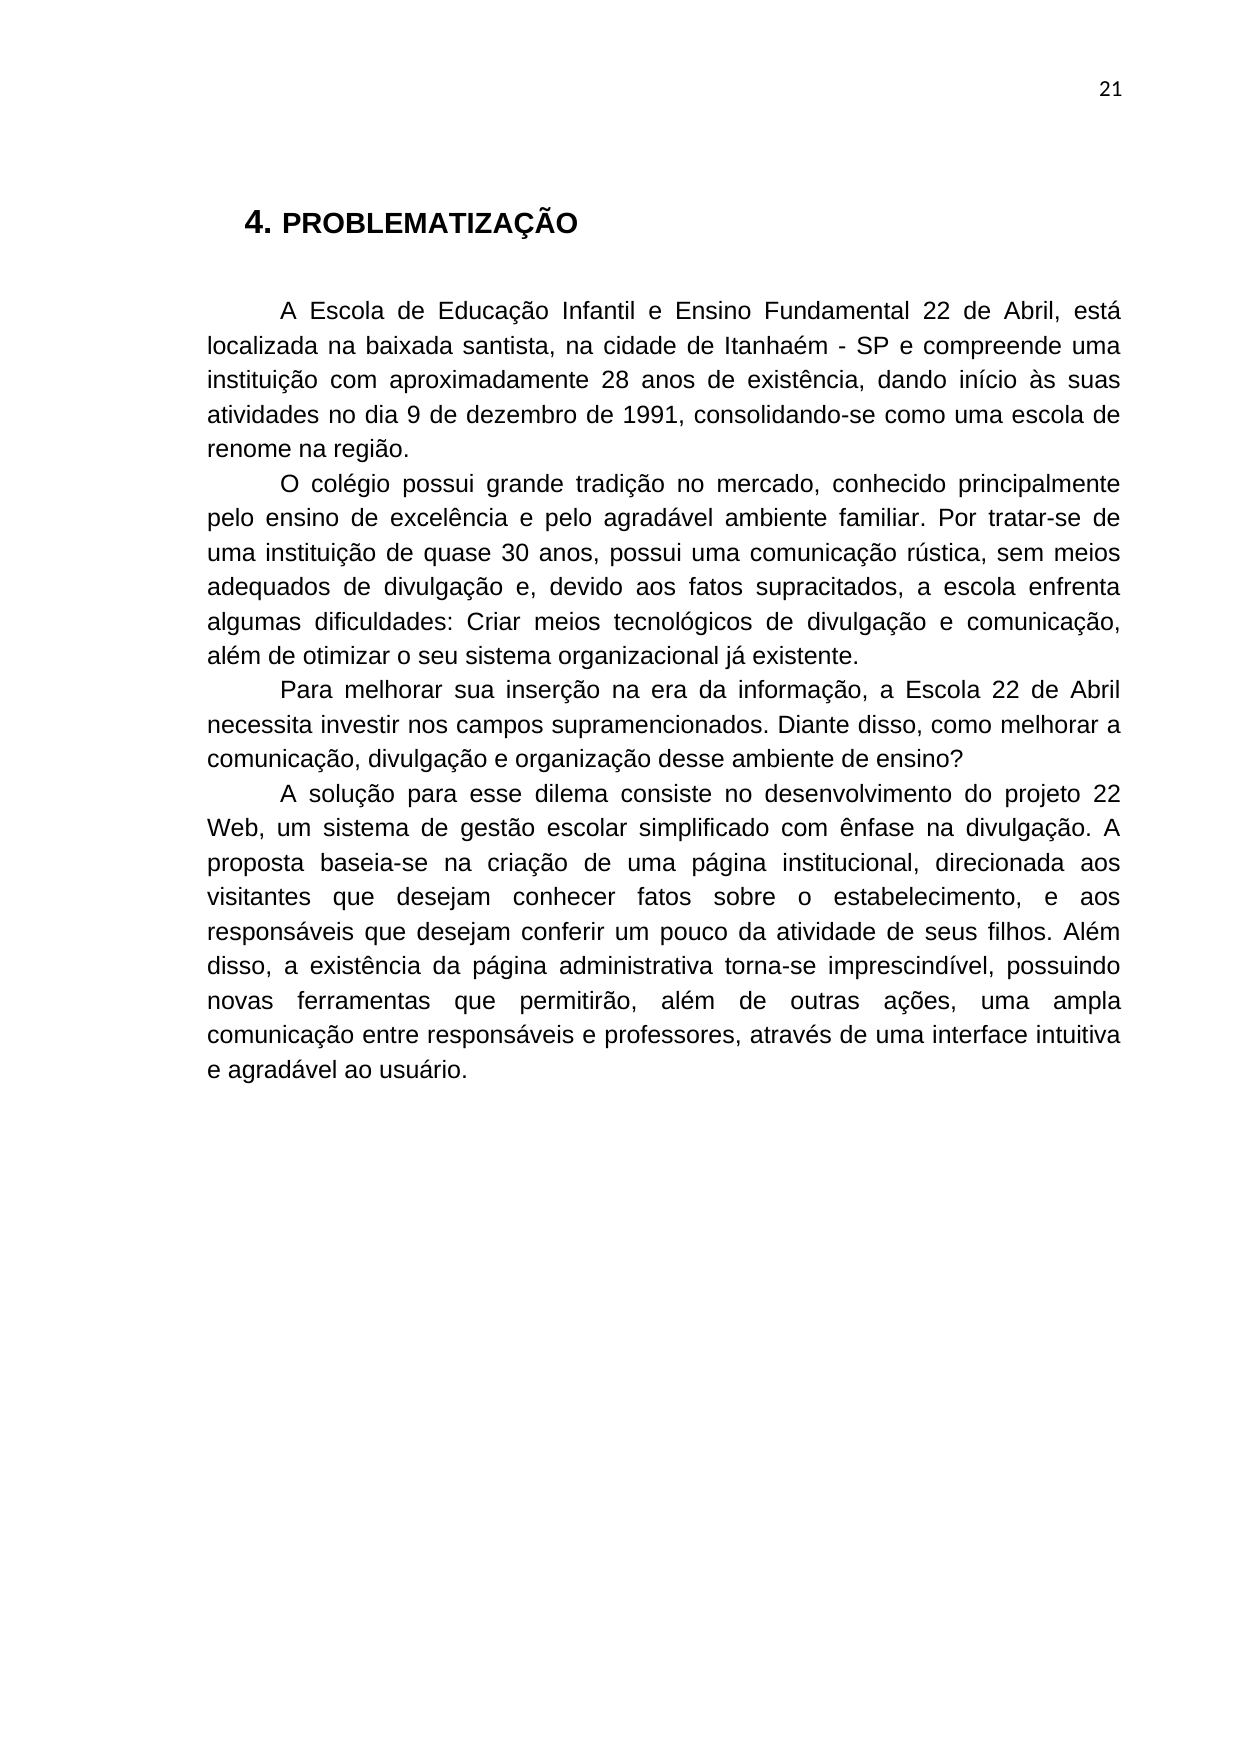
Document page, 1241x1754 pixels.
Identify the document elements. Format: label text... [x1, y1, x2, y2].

text A solução para esse dilema consiste no desenvolvimento do projeto 22 Web, um sistema de gestão escolar simplificado com ênfase na divulgação. A proposta baseia-se na criação de uma página institucional, direcionada aos visitantes que desejam conhecer fatos sobre o estabelecimento, e aos responsáveis que desejam conferir um pouco da atividade de seus filhos. Além disso, a existência da página administrativa torna-se imprescindível, possuindo novas ferramentas que permitirão, além de outras ações, uma ampla comunicação entre responsáveis e professores, através de uma interface intuitiva e agradável ao usuário. [207, 773, 1122, 1083]
subtitle PROBLEMATIZAÇÃO [244, 202, 1122, 241]
text A Escola de Educação Infantil e Ensino Fundamental 22 de Abril, está localizada na baixada santista, na cidade de Itanhaém - SP e compreende uma instituição com aproximadamente 28 anos de existência, dando início às suas atividades no dia 9 de dezembro de 1991, consolidando-se como uma escola de renome na região. [207, 291, 1122, 463]
text O colégio possui grande tradição no mercado, conhecido principalmente pelo ensino de excelência e pelo agradável ambiente familiar. Por tratar-se de uma instituição de quase 30 anos, possui uma comunicação rústica, sem meios adequados de divulgação e, devido aos fatos supracitados, a escola enfrenta algumas dificuldades: Criar meios tecnológicos de divulgação e comunicação, além de otimizar o seu sistema organizacional já existente. [207, 463, 1122, 670]
text Para melhorar sua inserção na era da informação, a Escola 22 de Abril necessita investir nos campos supramencionados. Diante disso, como melhorar a comunicação, divulgação e organização desse ambiente de ensino? [207, 670, 1122, 773]
